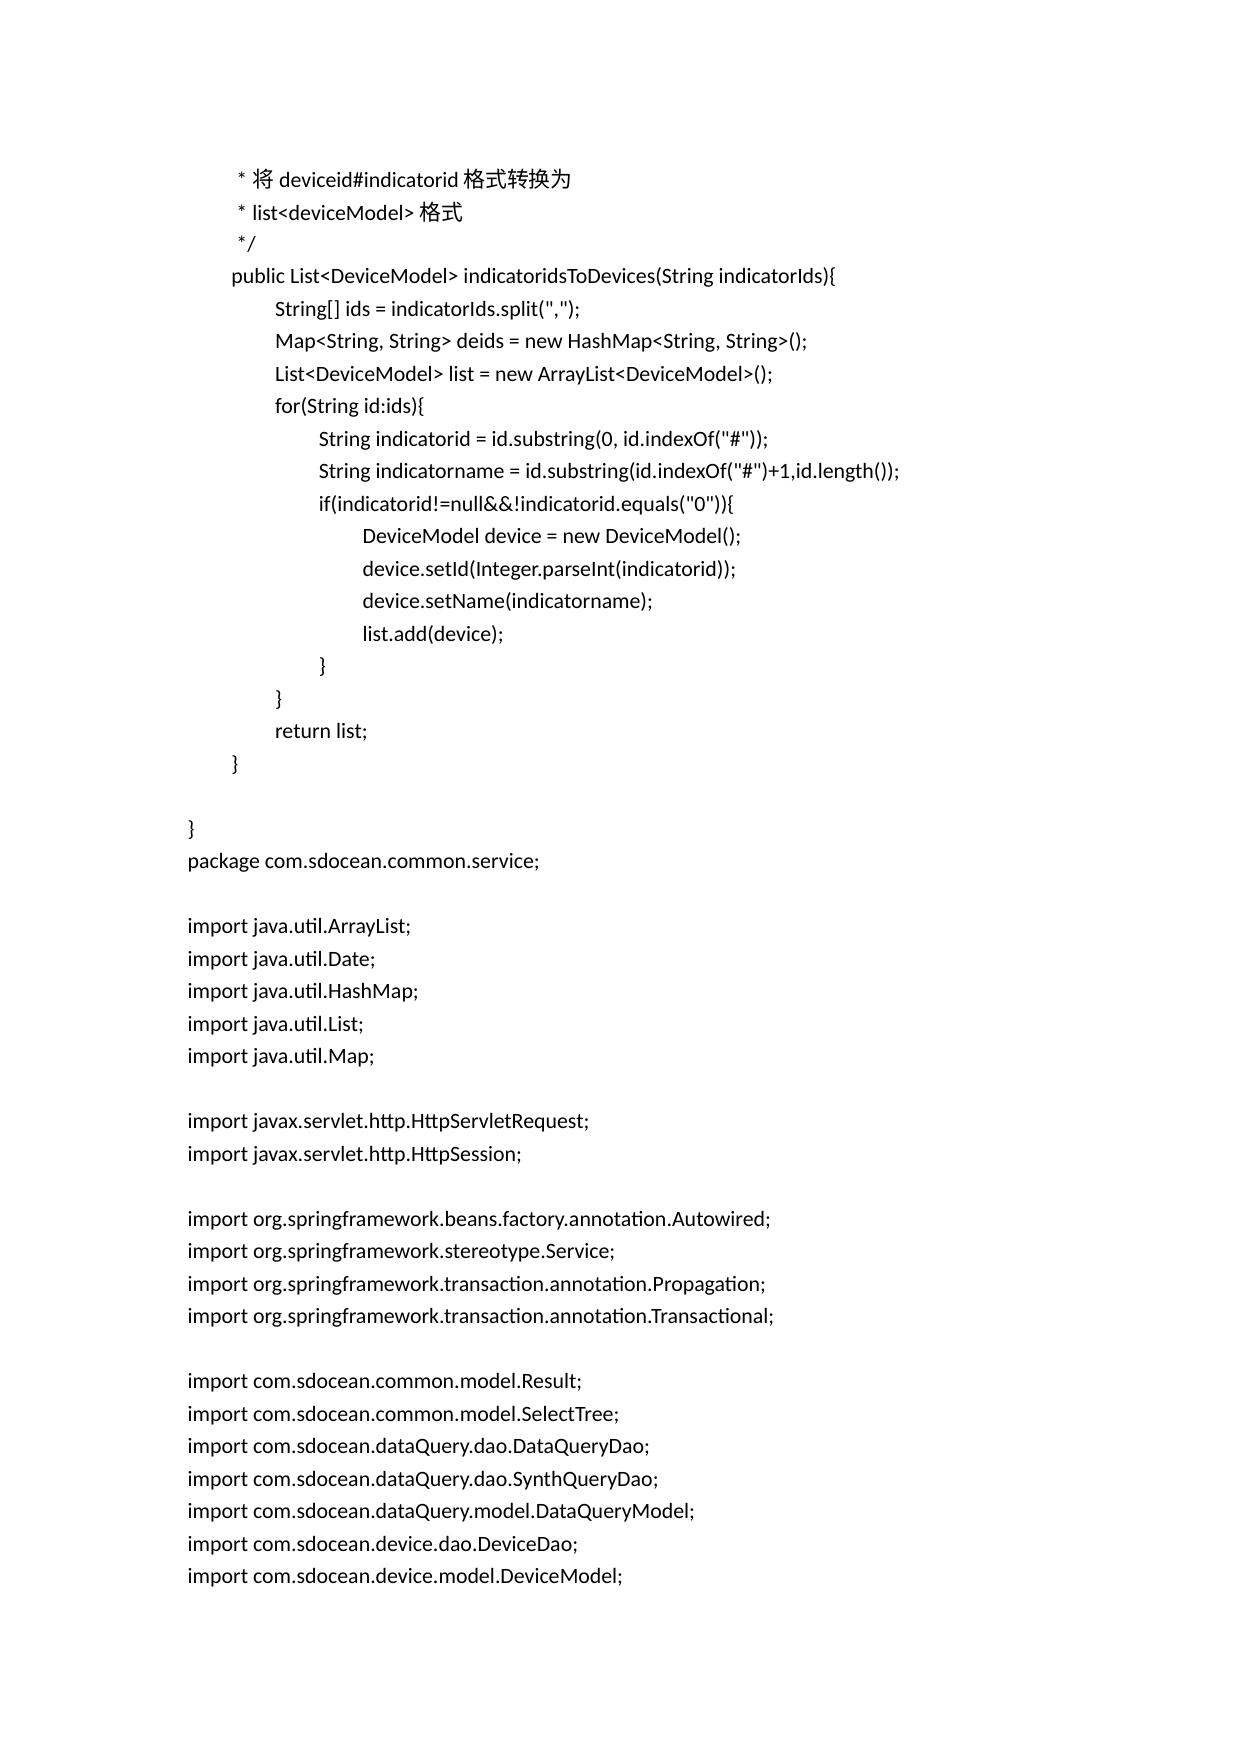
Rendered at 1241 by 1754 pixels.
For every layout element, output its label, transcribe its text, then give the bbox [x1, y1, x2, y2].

text public List<DeviceModel> indicatoridsToDevices(String indicatorIds){ [187, 259, 1053, 292]
text import org.springframework.stereotype.Service; [187, 1234, 1053, 1267]
text Map<String, String> deids = new HashMap<String, String>(); [187, 324, 1053, 357]
text String[] ids = indicatorIds.split(","); [187, 292, 1053, 324]
text for(String id:ids){ [187, 389, 1053, 422]
text import com.sdocean.dataQuery.model.DataQueryModel; [187, 1494, 1053, 1527]
text import java.util.List; [187, 1007, 1053, 1039]
text if(indicatorid!=null&&!indicatorid.equals("0")){ [187, 487, 1053, 519]
text import com.sdocean.device.model.DeviceModel; [187, 1559, 1053, 1592]
text String indicatorname = id.substring(id.indexOf("#")+1,id.length()); [187, 454, 1053, 487]
text import java.util.Date; [187, 942, 1053, 974]
text import com.sdocean.dataQuery.dao.SynthQueryDao; [187, 1462, 1053, 1494]
text import com.sdocean.common.model.SelectTree; [187, 1397, 1053, 1429]
text package com.sdocean.common.service; [187, 844, 1053, 877]
text import java.util.HashMap; [187, 974, 1053, 1007]
text import java.util.ArrayList; [187, 909, 1053, 942]
text String indicatorid = id.substring(0, id.indexOf("#")); [187, 422, 1053, 454]
text device.setName(indicatorname); [187, 584, 1053, 617]
text import com.sdocean.dataQuery.dao.DataQueryDao; [187, 1429, 1053, 1462]
text import org.springframework.beans.factory.annotation.Autowired; [187, 1202, 1053, 1234]
text } [187, 747, 1053, 779]
text import org.springframework.transaction.annotation.Propagation; [187, 1267, 1053, 1299]
text * list<deviceModel> 格式 [187, 194, 1053, 227]
text import com.sdocean.common.model.Result; [187, 1364, 1053, 1397]
text import org.springframework.transaction.annotation.Transactional; [187, 1299, 1053, 1332]
text DeviceModel device = new DeviceModel(); [187, 519, 1053, 552]
text List<DeviceModel> list = new ArrayList<DeviceModel>(); [187, 357, 1053, 389]
text import java.util.Map; [187, 1039, 1053, 1072]
text import javax.servlet.http.HttpServletRequest; [187, 1104, 1053, 1137]
text return list; [187, 714, 1053, 747]
text import com.sdocean.device.dao.DeviceDao; [187, 1527, 1053, 1559]
text } [187, 812, 1053, 844]
text import javax.servlet.http.HttpSession; [187, 1137, 1053, 1169]
text } [187, 682, 1053, 714]
text list.add(device); [187, 617, 1053, 649]
text * 将 deviceid#indicatorid格式转换为 [187, 162, 1053, 194]
text */ [187, 227, 1053, 259]
text device.setId(Integer.parseInt(indicatorid)); [187, 552, 1053, 584]
text } [187, 649, 1053, 682]
